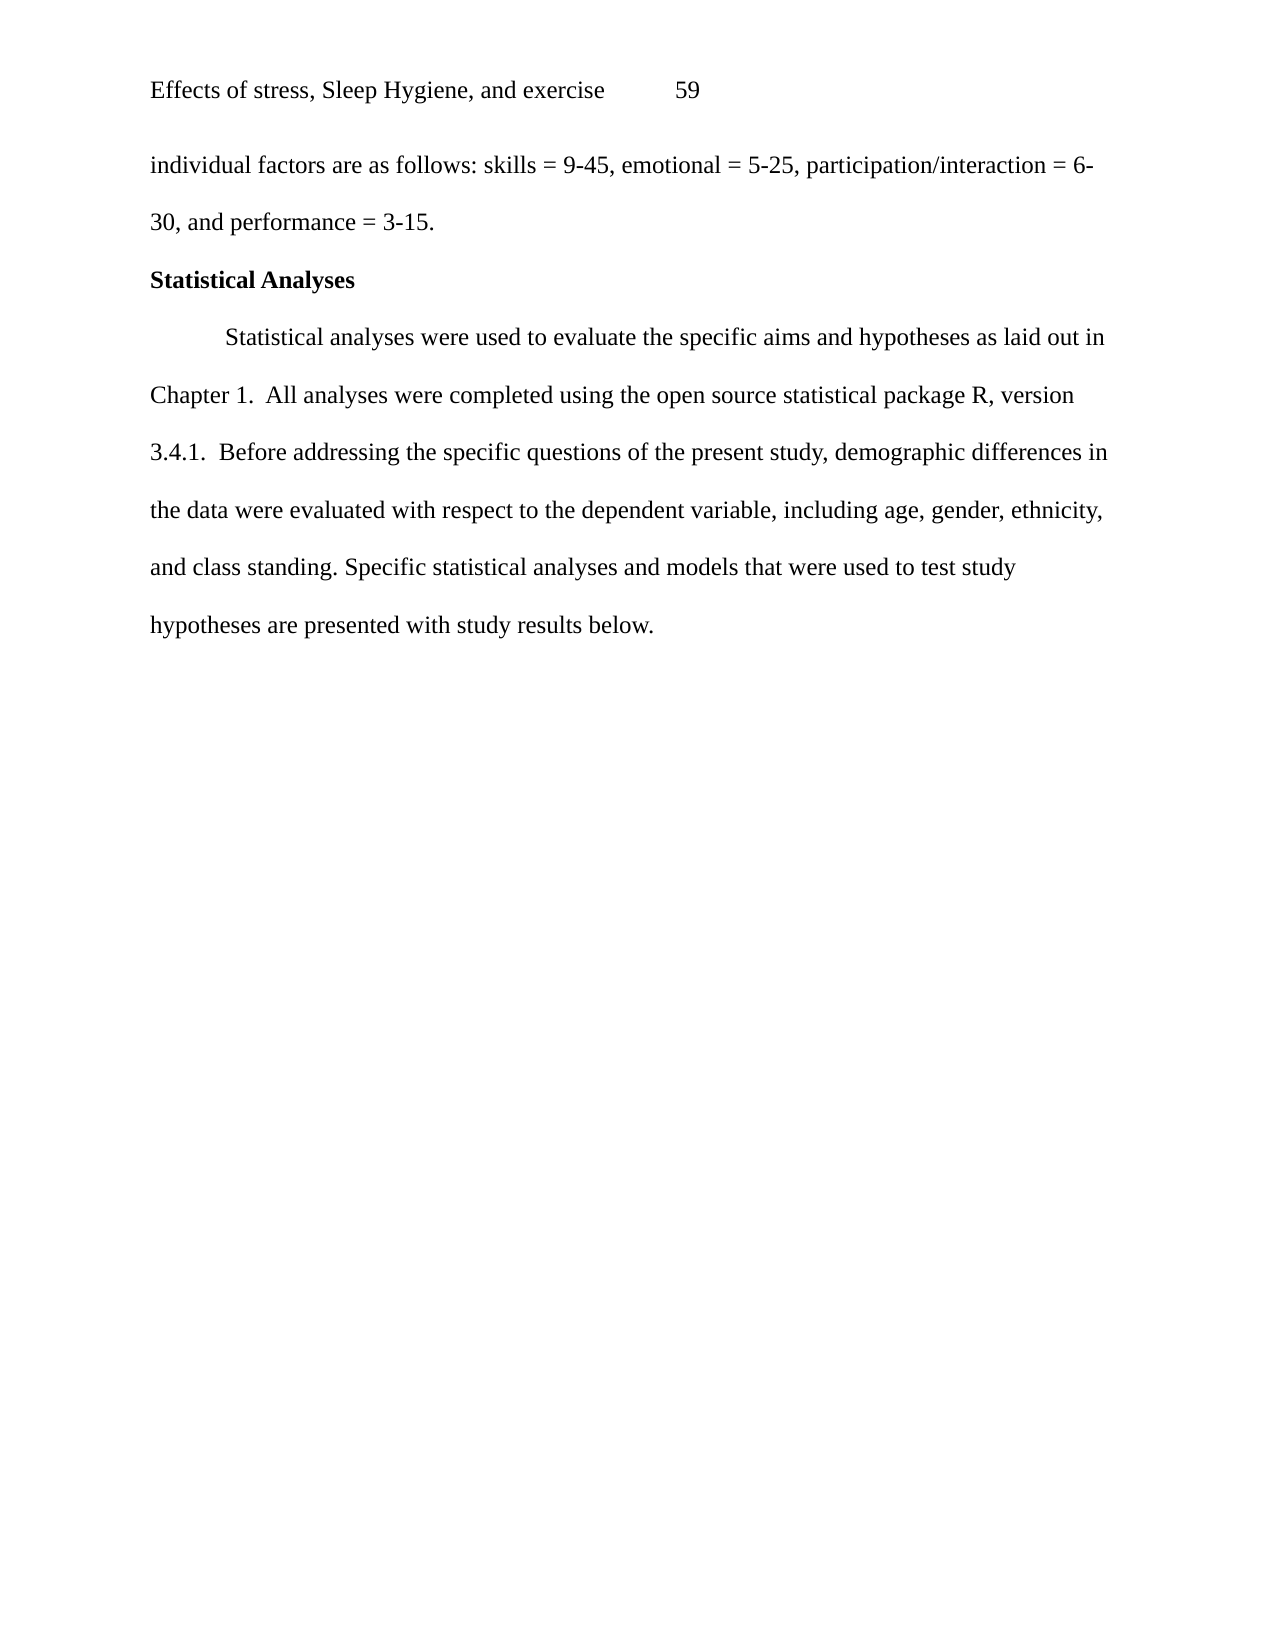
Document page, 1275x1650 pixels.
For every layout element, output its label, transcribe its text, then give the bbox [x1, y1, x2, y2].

text Statistical analyses were used to evaluate the specific aims and hypotheses as laid out in Chapter 1. All analyses were completed using the open source statistical package R, version 3.4.1. Before addressing the specific questions of the present study, demographic differences in the data were evaluated with respect to the dependent variable, including age, gender, ethnicity, and class standing. Specific statistical analyses and models that were used to test study hypotheses are presented with study results below. [150, 322, 1125, 639]
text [150, 150, 1125, 236]
text Statistical Analyses [150, 265, 1125, 294]
